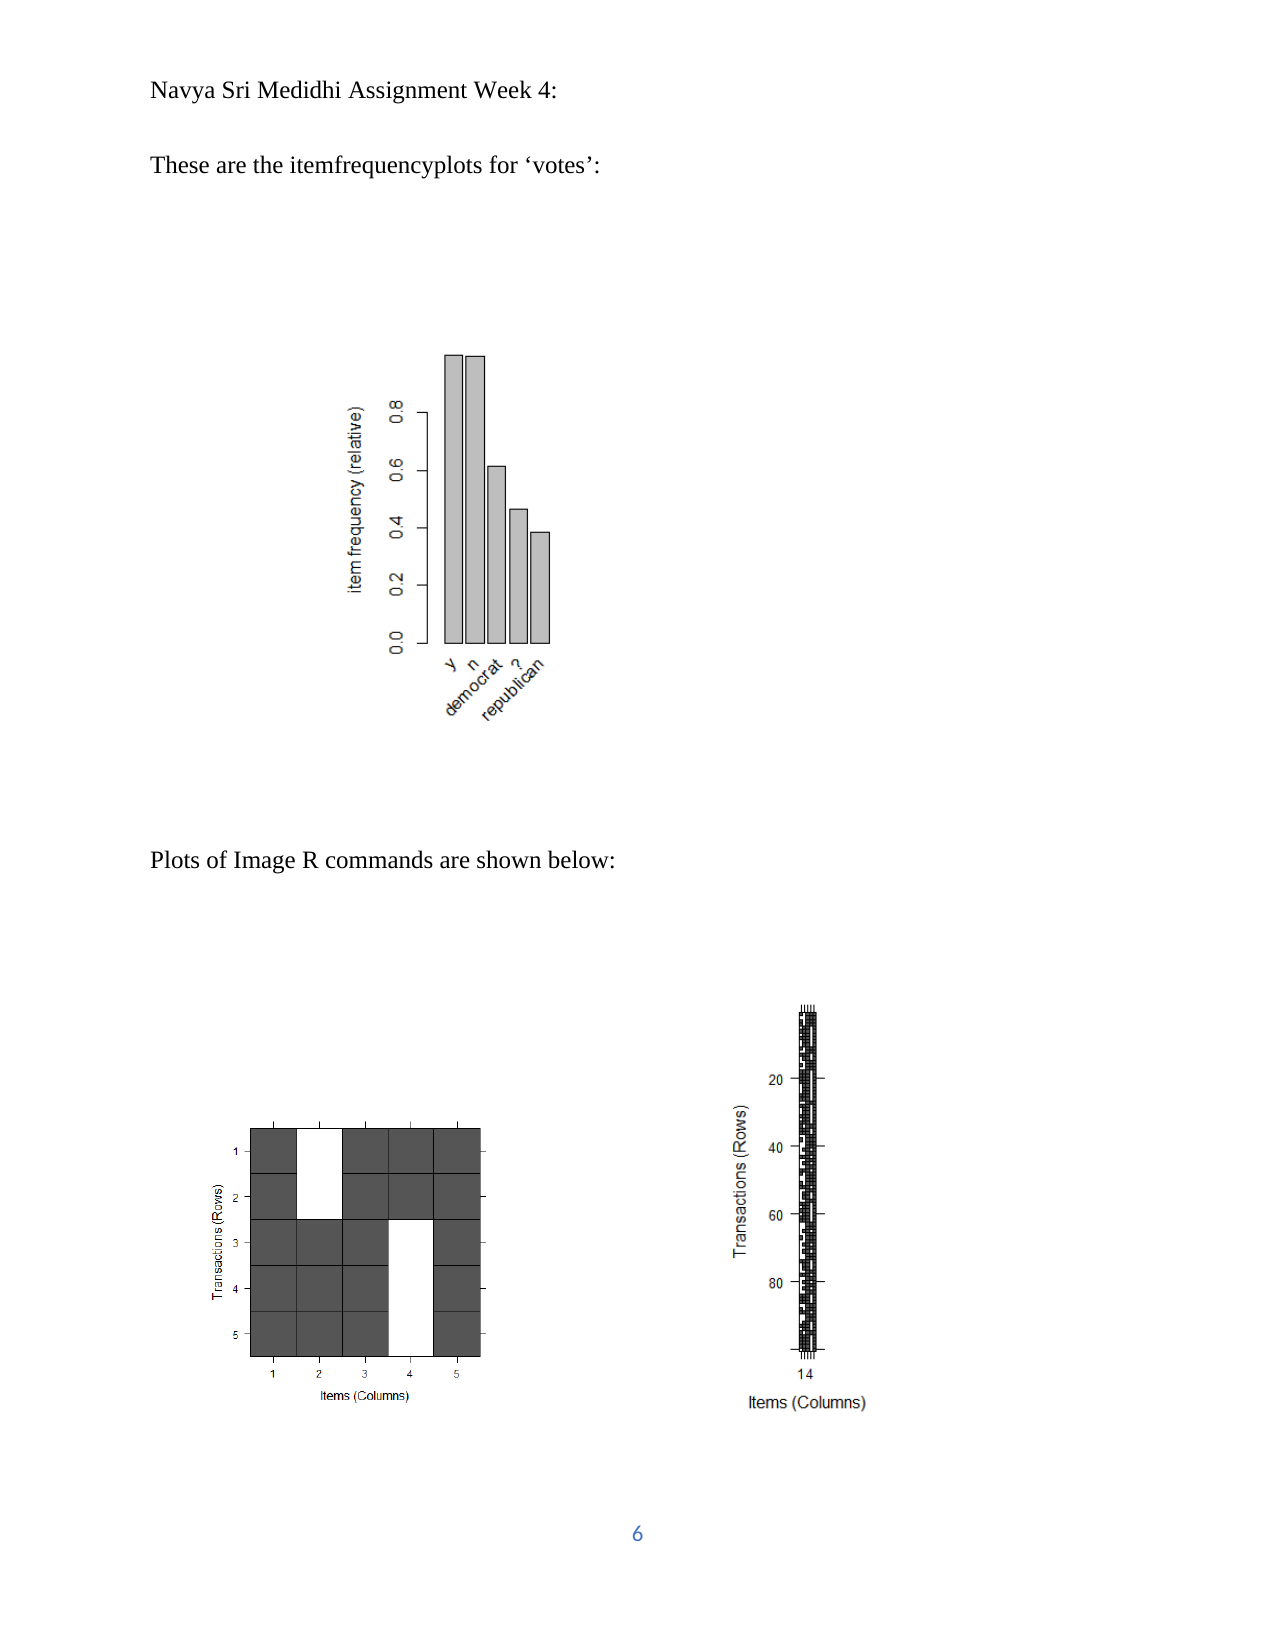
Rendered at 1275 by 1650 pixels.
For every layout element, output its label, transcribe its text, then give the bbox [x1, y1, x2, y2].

picture [204, 964, 1071, 1425]
picture [341, 269, 934, 755]
text Plots of Image R commands are shown below: [150, 845, 1125, 874]
text These are the itemfrequencyplots for ‘votes’: [150, 150, 1125, 179]
